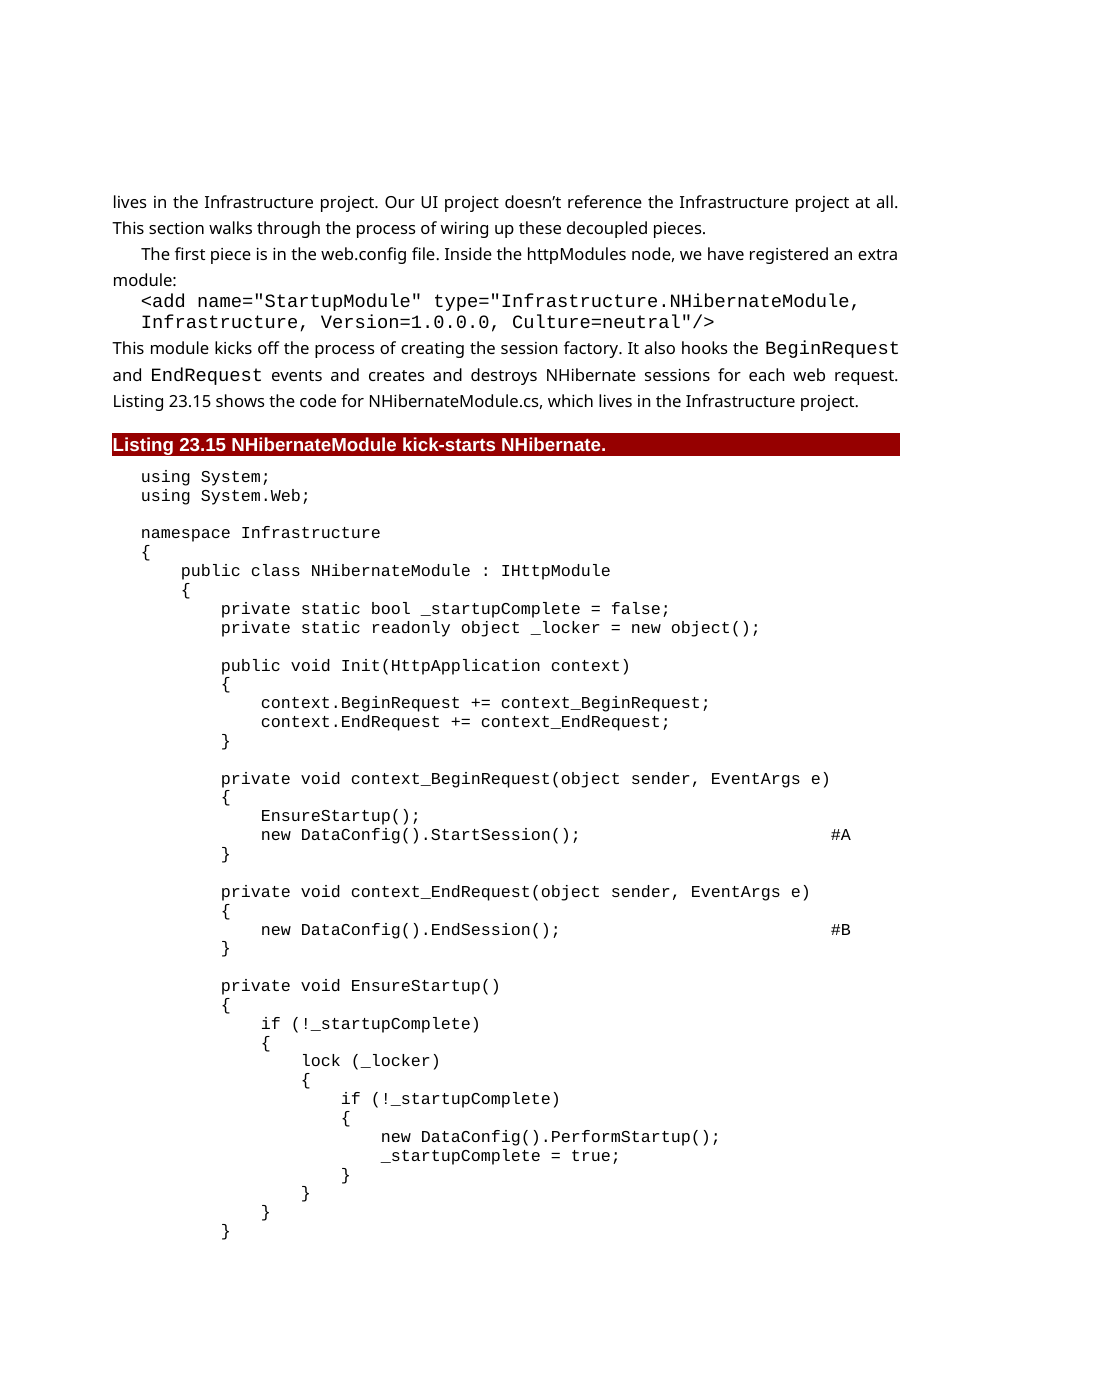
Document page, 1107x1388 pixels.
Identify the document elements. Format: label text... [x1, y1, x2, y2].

text lock (_locker) [141, 1053, 900, 1072]
text } [141, 940, 900, 959]
text } [141, 1204, 900, 1223]
text using System; [141, 468, 900, 487]
text { [141, 582, 900, 601]
text private void context_EndRequest(object sender, EventArgs e) [141, 883, 900, 902]
text { [141, 789, 900, 808]
list Listing 23.15 NHibernateModule kick-starts NHibernate. [112, 433, 900, 456]
text } [141, 1166, 900, 1185]
text new DataConfig().StartSession(); #A [141, 827, 900, 846]
text <add name="StartupModule" type="Infrastructure.NHibernateModule, Infrastructure, Version=1.0.0.0, Culture=neutral"/> [141, 292, 900, 334]
text } [141, 1185, 900, 1204]
text { [141, 1072, 900, 1091]
text namespace Infrastructure [141, 525, 900, 544]
text { [141, 996, 900, 1015]
text private void context_BeginRequest(object sender, EventArgs e) [141, 770, 900, 789]
text { [141, 544, 900, 563]
text The first piece is in the web.config file. Inside the httpModules node, we have registered an extra module: [112, 239, 900, 292]
text private static bool _startupComplete = false; [141, 601, 900, 619]
text } [141, 846, 900, 864]
text using System.Web; [141, 487, 900, 506]
text if (!_startupComplete) [141, 1015, 900, 1034]
text new DataConfig().EndSession(); #B [141, 921, 900, 940]
text private void EnsureStartup() [141, 978, 900, 996]
text new DataConfig().PerformStartup(); [141, 1128, 900, 1147]
text { [141, 676, 900, 695]
text _startupComplete = true; [141, 1147, 900, 1166]
text This module kicks off the process of creating the session factory. It also hooks the BeginRequest and EndRequest events and creates and destroys NHibernate sessions for each web request. Listing 23.15 shows the code for NHibernateModule.cs, which lives in the Infrastructure project. [112, 334, 900, 412]
text context.EndRequest += context_EndRequest; [141, 714, 900, 732]
text public void Init(HttpApplication context) [141, 657, 900, 676]
text } [141, 1223, 900, 1242]
text context.BeginRequest += context_BeginRequest; [141, 695, 900, 714]
text public class NHibernateModule : IHttpModule [141, 563, 900, 582]
text } [141, 732, 900, 751]
text private static readonly object _locker = new object(); [141, 619, 900, 638]
text { [141, 1109, 900, 1128]
text { [141, 902, 900, 921]
text if (!_startupComplete) [141, 1091, 900, 1109]
text EnsureStartup(); [141, 808, 900, 827]
text { [141, 1034, 900, 1053]
